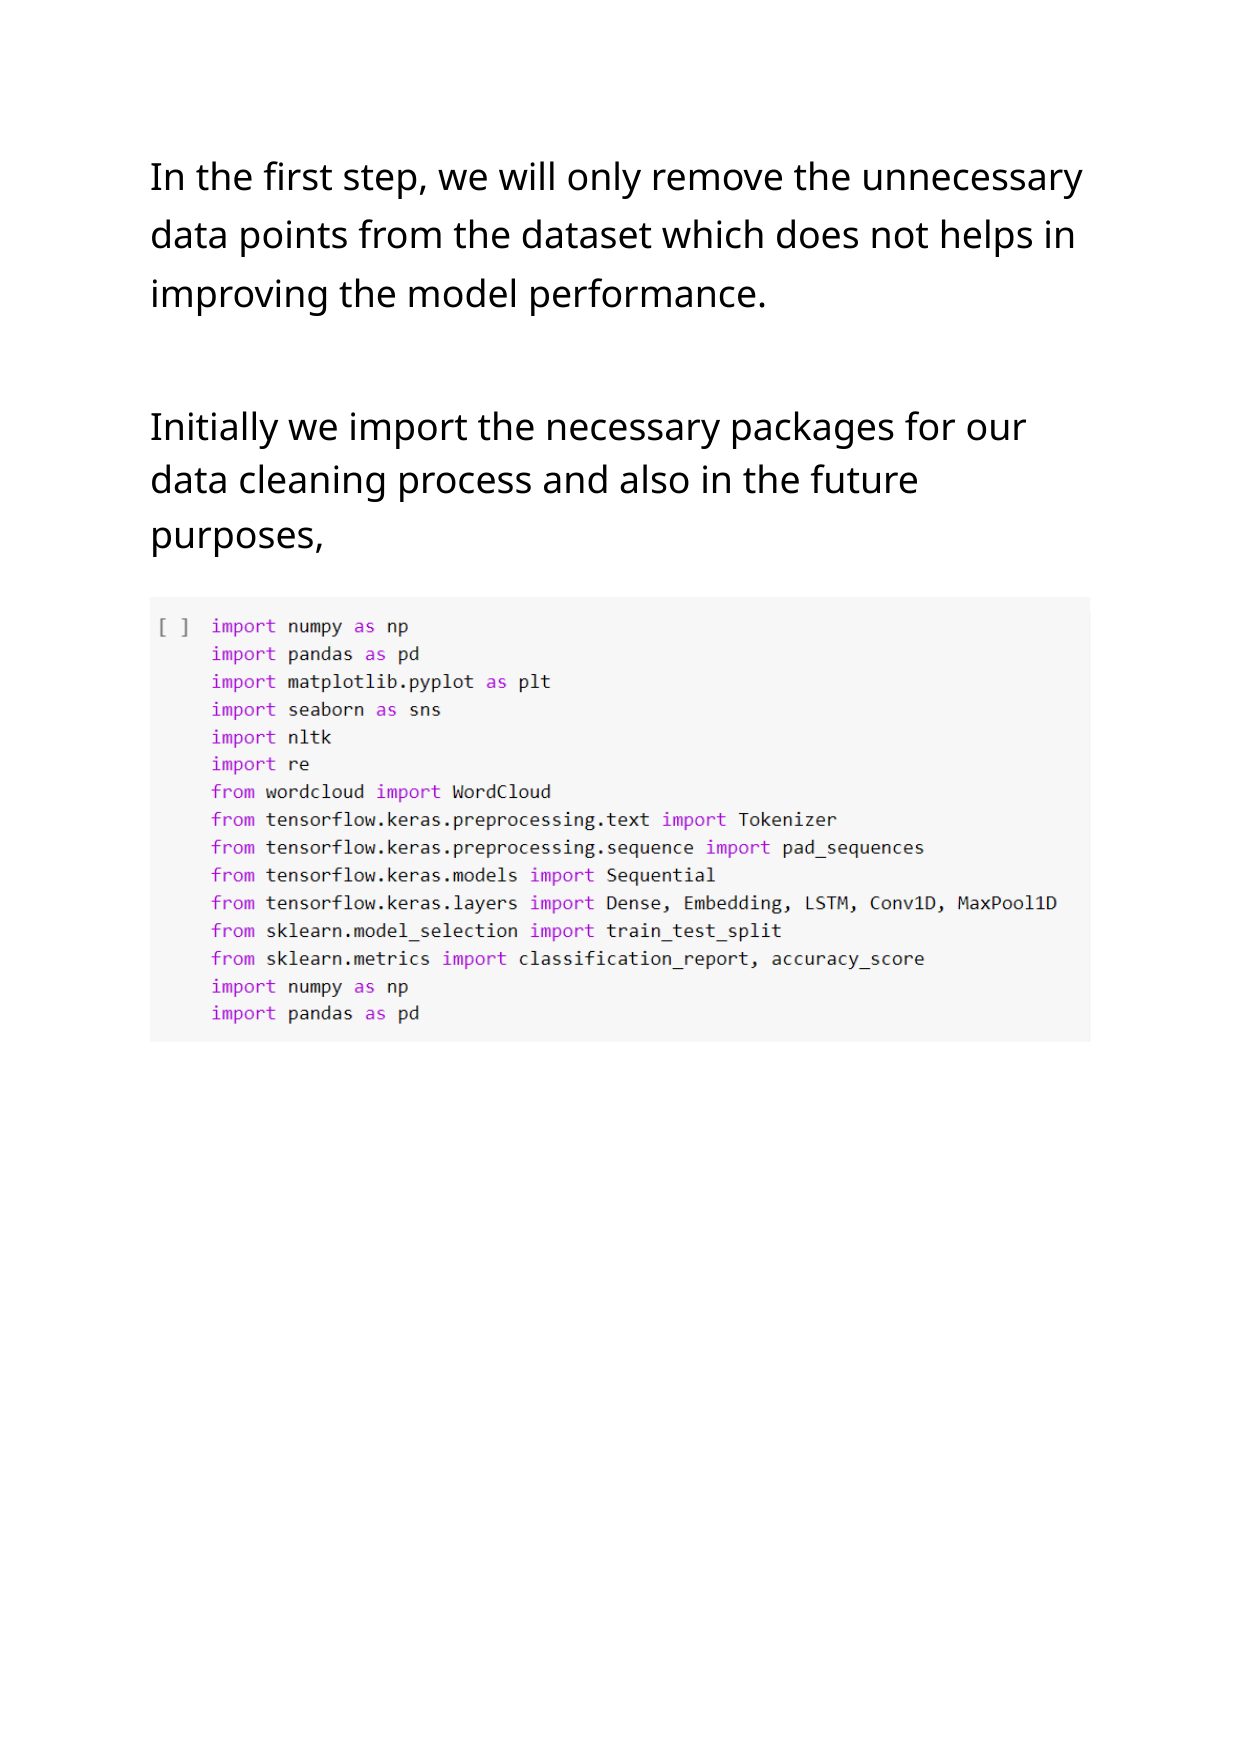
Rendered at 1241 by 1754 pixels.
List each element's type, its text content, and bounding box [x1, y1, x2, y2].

picture [150, 596, 1091, 1044]
text Initially we import the necessary packages for our data cleaning process and also in the future purposes, [150, 400, 1090, 559]
text In the first step, we will only remove the unnecessary data points from the dataset which does not helps in improving the model performance. [150, 150, 1090, 318]
